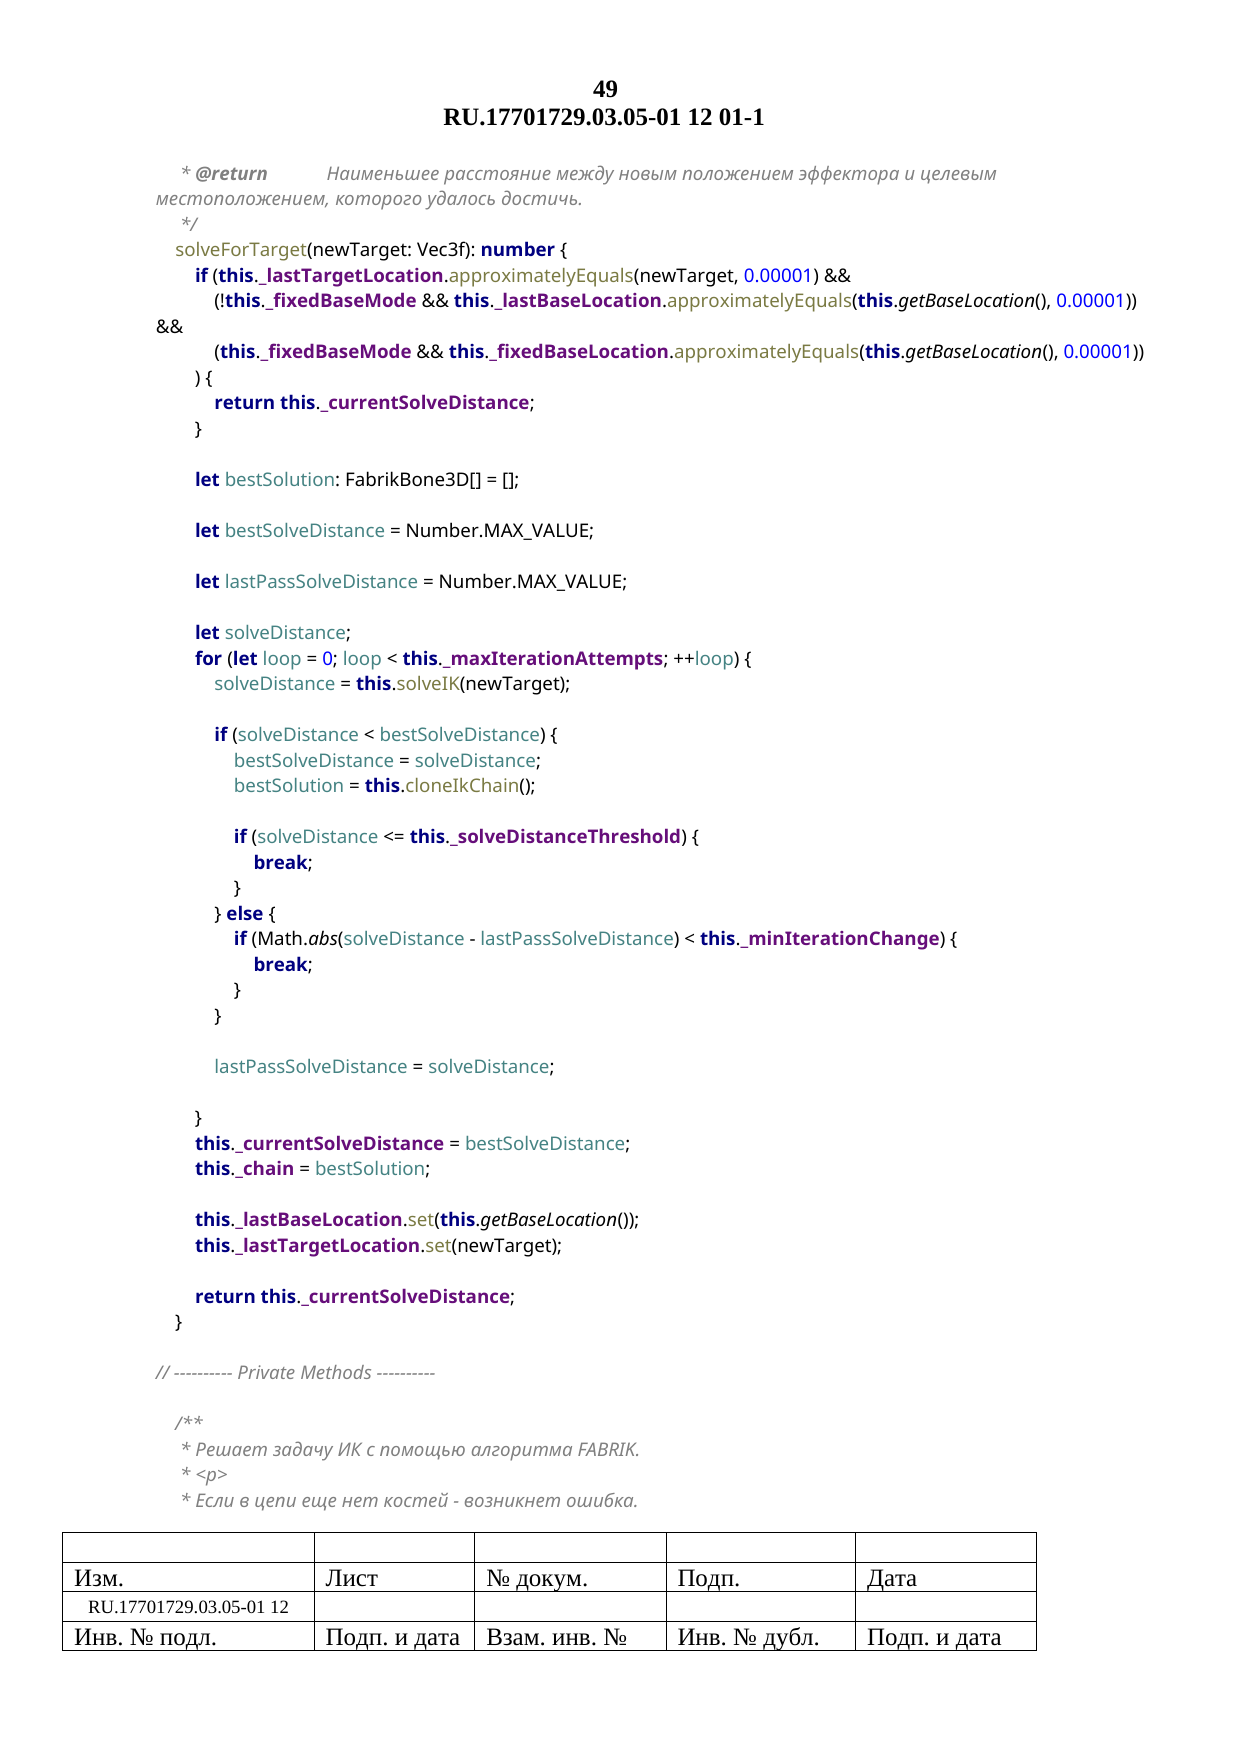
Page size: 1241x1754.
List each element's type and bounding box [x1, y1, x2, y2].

list [156, 160, 1152, 1513]
